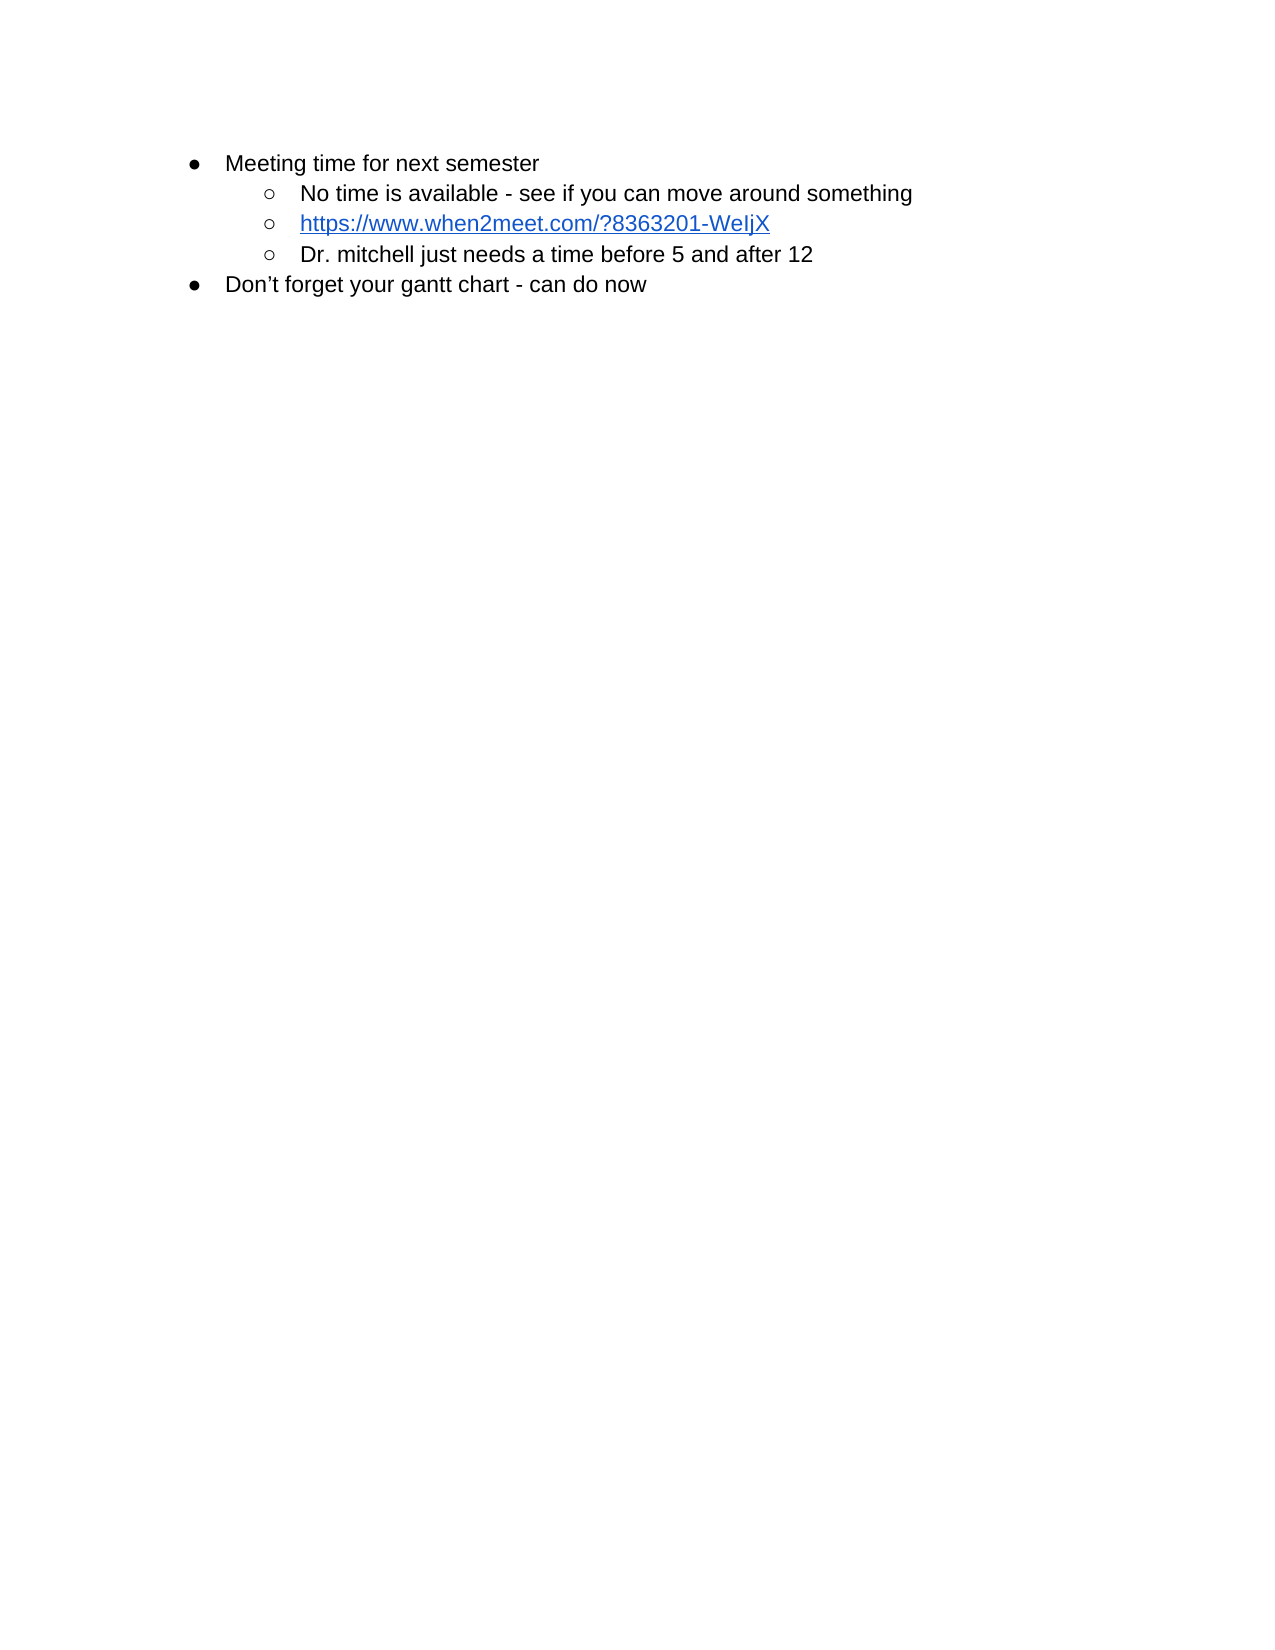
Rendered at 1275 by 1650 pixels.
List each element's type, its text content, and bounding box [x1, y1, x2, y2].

list Meeting time for next semester [187, 150, 1125, 176]
list https://www.when2meet.com/?8363201-WeIjX [262, 210, 1125, 237]
list Dr. mitchell just needs a time before 5 and after 12 [262, 241, 1125, 267]
list No time is available - see if you can move around something [262, 180, 1125, 207]
list Don’t forget your gantt chart - can do now [187, 271, 1125, 297]
